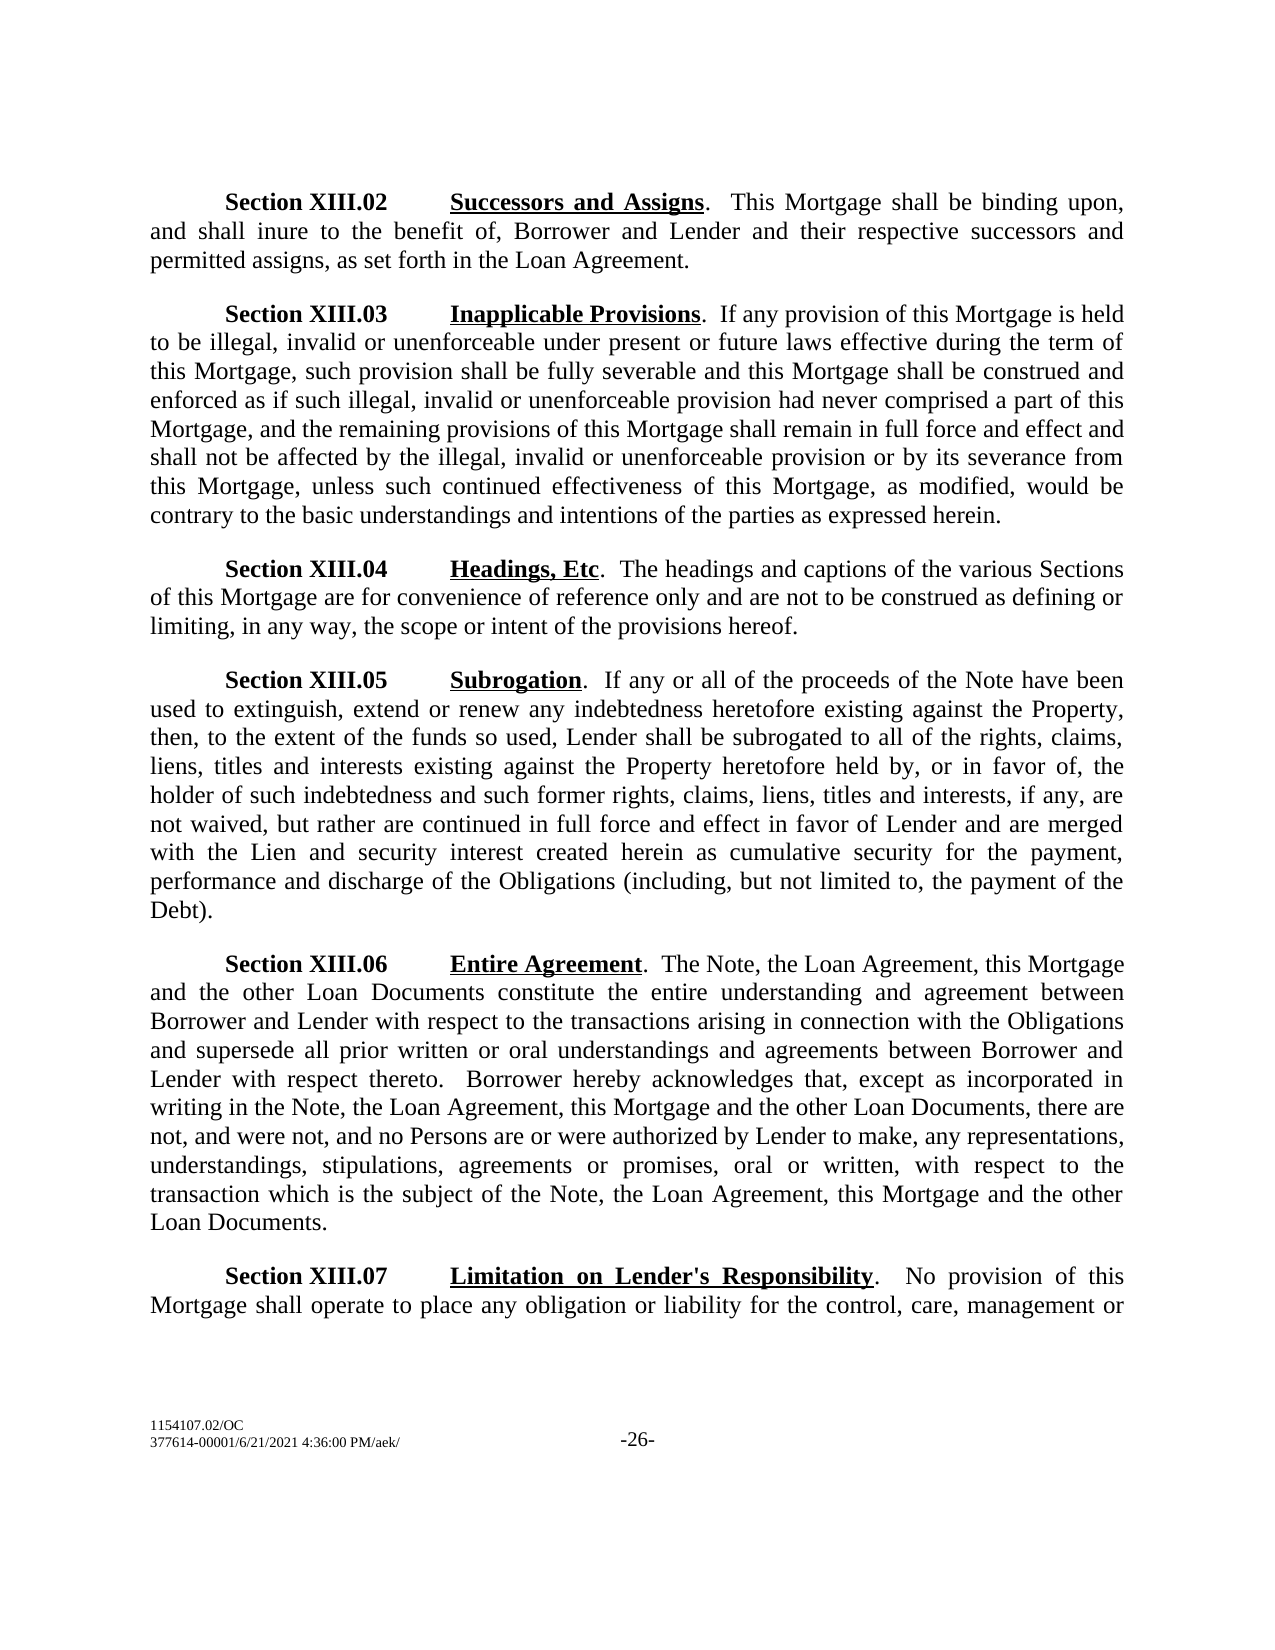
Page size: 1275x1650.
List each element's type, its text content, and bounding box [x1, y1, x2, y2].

subtitle Successors and Assigns. This Mortgage shall be binding upon, and shall inure to the benefit of, Borrower and Lender and their respective successors and permitted assigns, as set forth in the Loan Agreement. [150, 187, 1125, 274]
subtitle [150, 1261, 1125, 1319]
subtitle Entire Agreement. The Note, the Loan Agreement, this Mortgage and the other Loan Documents constitute the entire understanding and agreement between Borrower and Lender with respect to the transactions arising in connection with the Obligations and supersede all prior written or oral understandings and agreements between Borrower and Lender with respect thereto. Borrower hereby acknowledges that, except as incorporated in writing in the Note, the Loan Agreement, this Mortgage and the other Loan Documents, there are not, and were not, and no Persons are or were authorized by Lender to make, any representations, understandings, stipulations, agreements or promises, oral or written, with respect to the transaction which is the subject of the Note, the Loan Agreement, this Mortgage and the other Loan Documents. [150, 949, 1125, 1236]
subtitle Headings, Etc. The headings and captions of the various Sections of this Mortgage are for convenience of reference only and are not to be construed as defining or limiting, in any way, the scope or intent of the provisions hereof. [150, 554, 1125, 640]
subtitle Inapplicable Provisions. If any provision of this Mortgage is held to be illegal, invalid or unenforceable under present or future laws effective during the term of this Mortgage, such provision shall be fully severable and this Mortgage shall be construed and enforced as if such illegal, invalid or unenforceable provision had never comprised a part of this Mortgage, and the remaining provisions of this Mortgage shall remain in full force and effect and shall not be affected by the illegal, invalid or unenforceable provision or by its severance from this Mortgage, unless such continued effectiveness of this Mortgage, as modified, would be contrary to the basic understandings and intentions of the parties as expressed herein. [150, 299, 1125, 529]
subtitle Subrogation. If any or all of the proceeds of the Note have been used to extinguish, extend or renew any indebtedness heretofore existing against the Property, then, to the extent of the funds so used, Lender shall be subrogated to all of the rights, claims, liens, titles and interests existing against the Property heretofore held by, or in favor of, the holder of such indebtedness and such former rights, claims, liens, titles and interests, if any, are not waived, but rather are continued in full force and effect in favor of Lender and are merged with the Lien and security interest created herein as cumulative security for the payment, performance and discharge of the Obligations (including, but not limited to, the payment of the Debt). [150, 665, 1125, 924]
